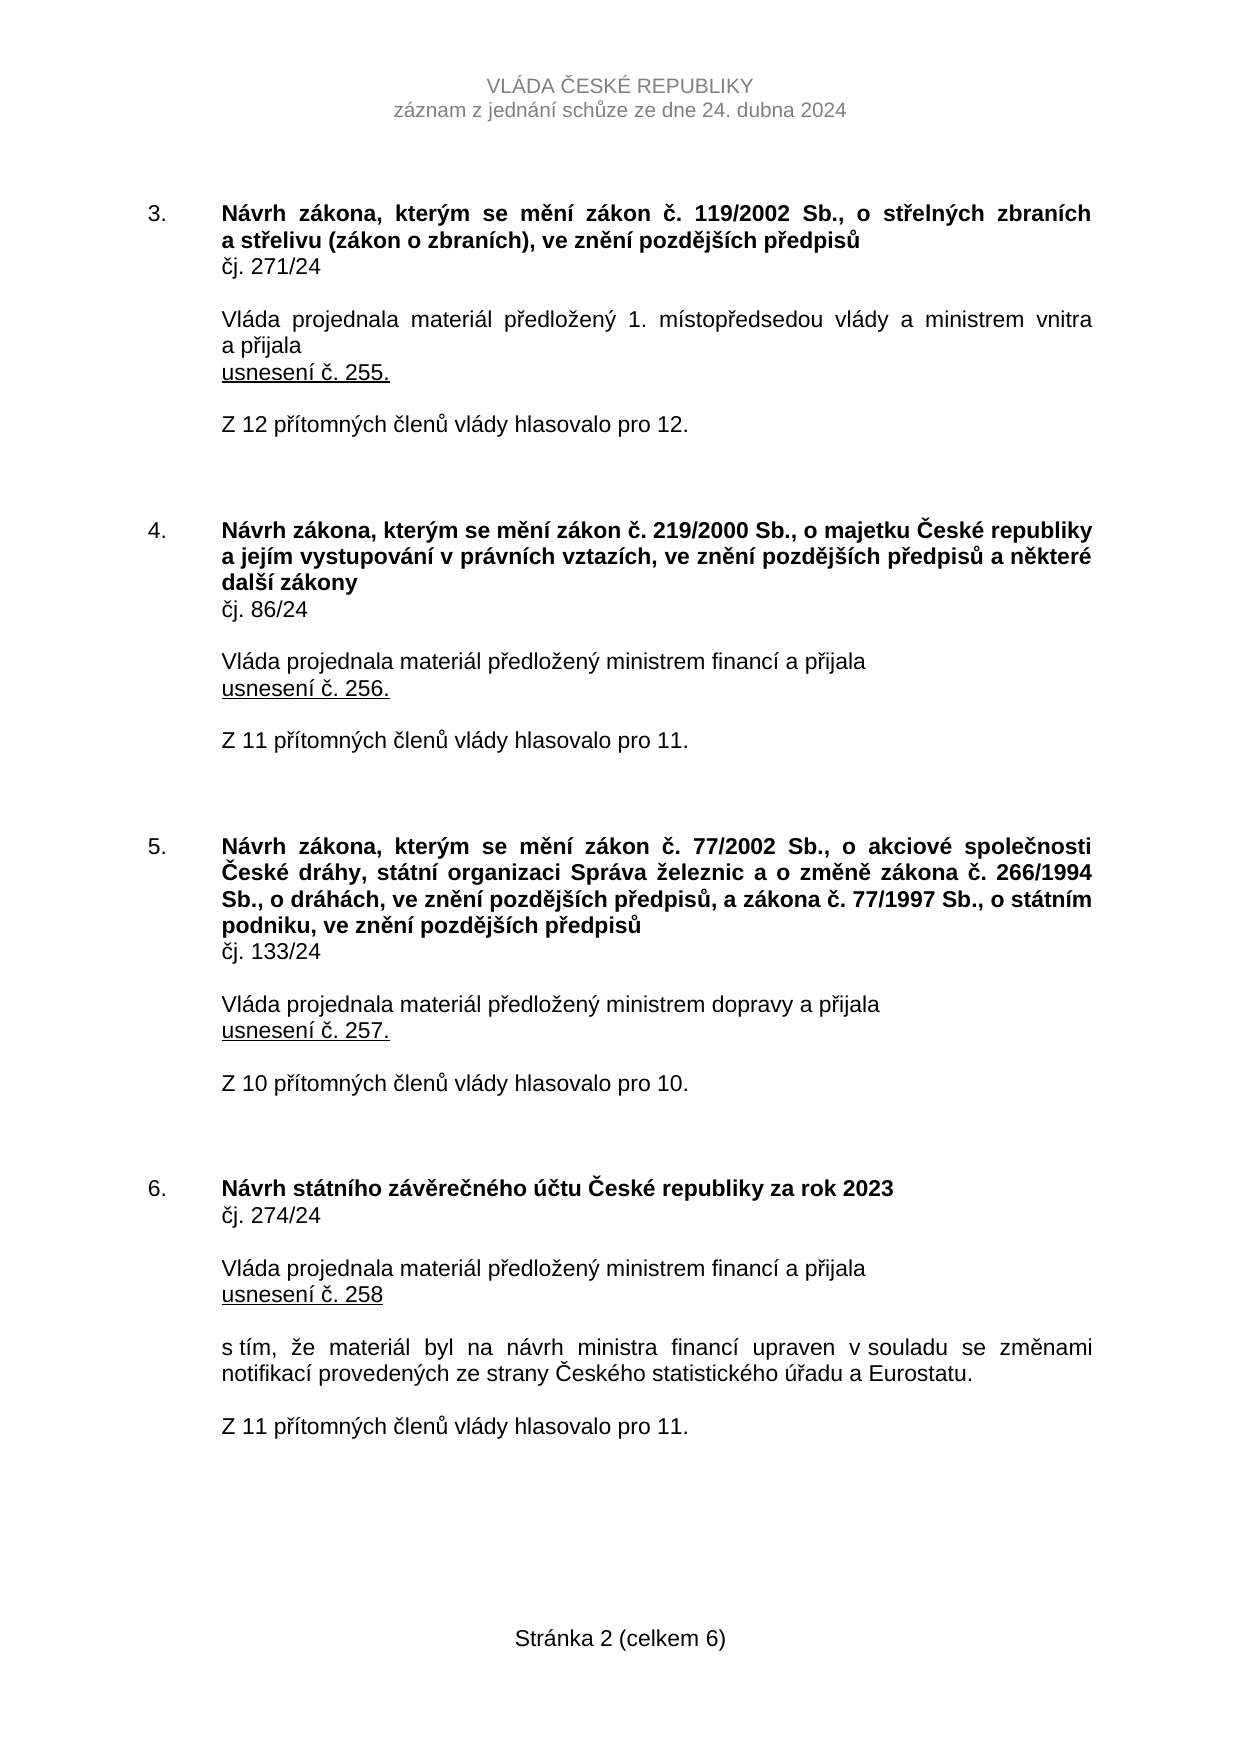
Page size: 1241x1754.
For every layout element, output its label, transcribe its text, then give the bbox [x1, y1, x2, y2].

text Vláda projednala materiál předložený 1. místopředsedou vlády a ministrem vnitra a přijala [148, 306, 1093, 358]
text čj. 86/24 [148, 596, 1093, 622]
text čj. 274/24 [148, 1202, 1093, 1228]
text Z 12 přítomných členů vlády hlasovalo pro 12. [148, 411, 1093, 437]
text 6. Návrh státního závěrečného účtu České republiky za rok 2023 [148, 1175, 1093, 1202]
text usnesení č. 257. [148, 1017, 1093, 1044]
text čj. 271/24 [148, 253, 1093, 279]
text Z 11 přítomných členů vlády hlasovalo pro 11. [148, 727, 1093, 754]
text čj. 133/24 [148, 938, 1093, 964]
text s tím, že materiál byl na návrh ministra financí upraven v souladu se změnami notifikací provedených ze strany Českého statistického úřadu a Eurostatu. [148, 1333, 1093, 1386]
text usnesení č. 258 [148, 1281, 1093, 1307]
text Z 10 přítomných členů vlády hlasovalo pro 10. [148, 1070, 1093, 1096]
text 5. Návrh zákona, kterým se mění zákon č. 77/2002 Sb., o akciové společnosti České dráhy, státní organizaci Správa železnic a o změně zákona č. 266/1994 Sb., o dráhách, ve znění pozdějších předpisů, a zákona č. 77/1997 Sb., o státním podniku, ve znění pozdějších předpisů [148, 833, 1093, 938]
text 3. Návrh zákona, kterým se mění zákon č. 119/2002 Sb., o střelných zbraních a střelivu (zákon o zbraních), ve znění pozdějších předpisů [148, 200, 1093, 253]
text 4. Návrh zákona, kterým se mění zákon č. 219/2000 Sb., o majetku České republiky a jejím vystupování v právních vztazích, ve znění pozdějších předpisů a některé další zákony [148, 517, 1093, 596]
text Vláda projednala materiál předložený ministrem financí a přijala [148, 1254, 1093, 1281]
text Z 11 přítomných členů vlády hlasovalo pro 11. [148, 1413, 1093, 1439]
text usnesení č. 255. [148, 358, 1093, 385]
text usnesení č. 256. [148, 675, 1093, 701]
text Vláda projednala materiál předložený ministrem dopravy a přijala [148, 991, 1093, 1017]
text Vláda projednala materiál předložený ministrem financí a přijala [148, 648, 1093, 675]
